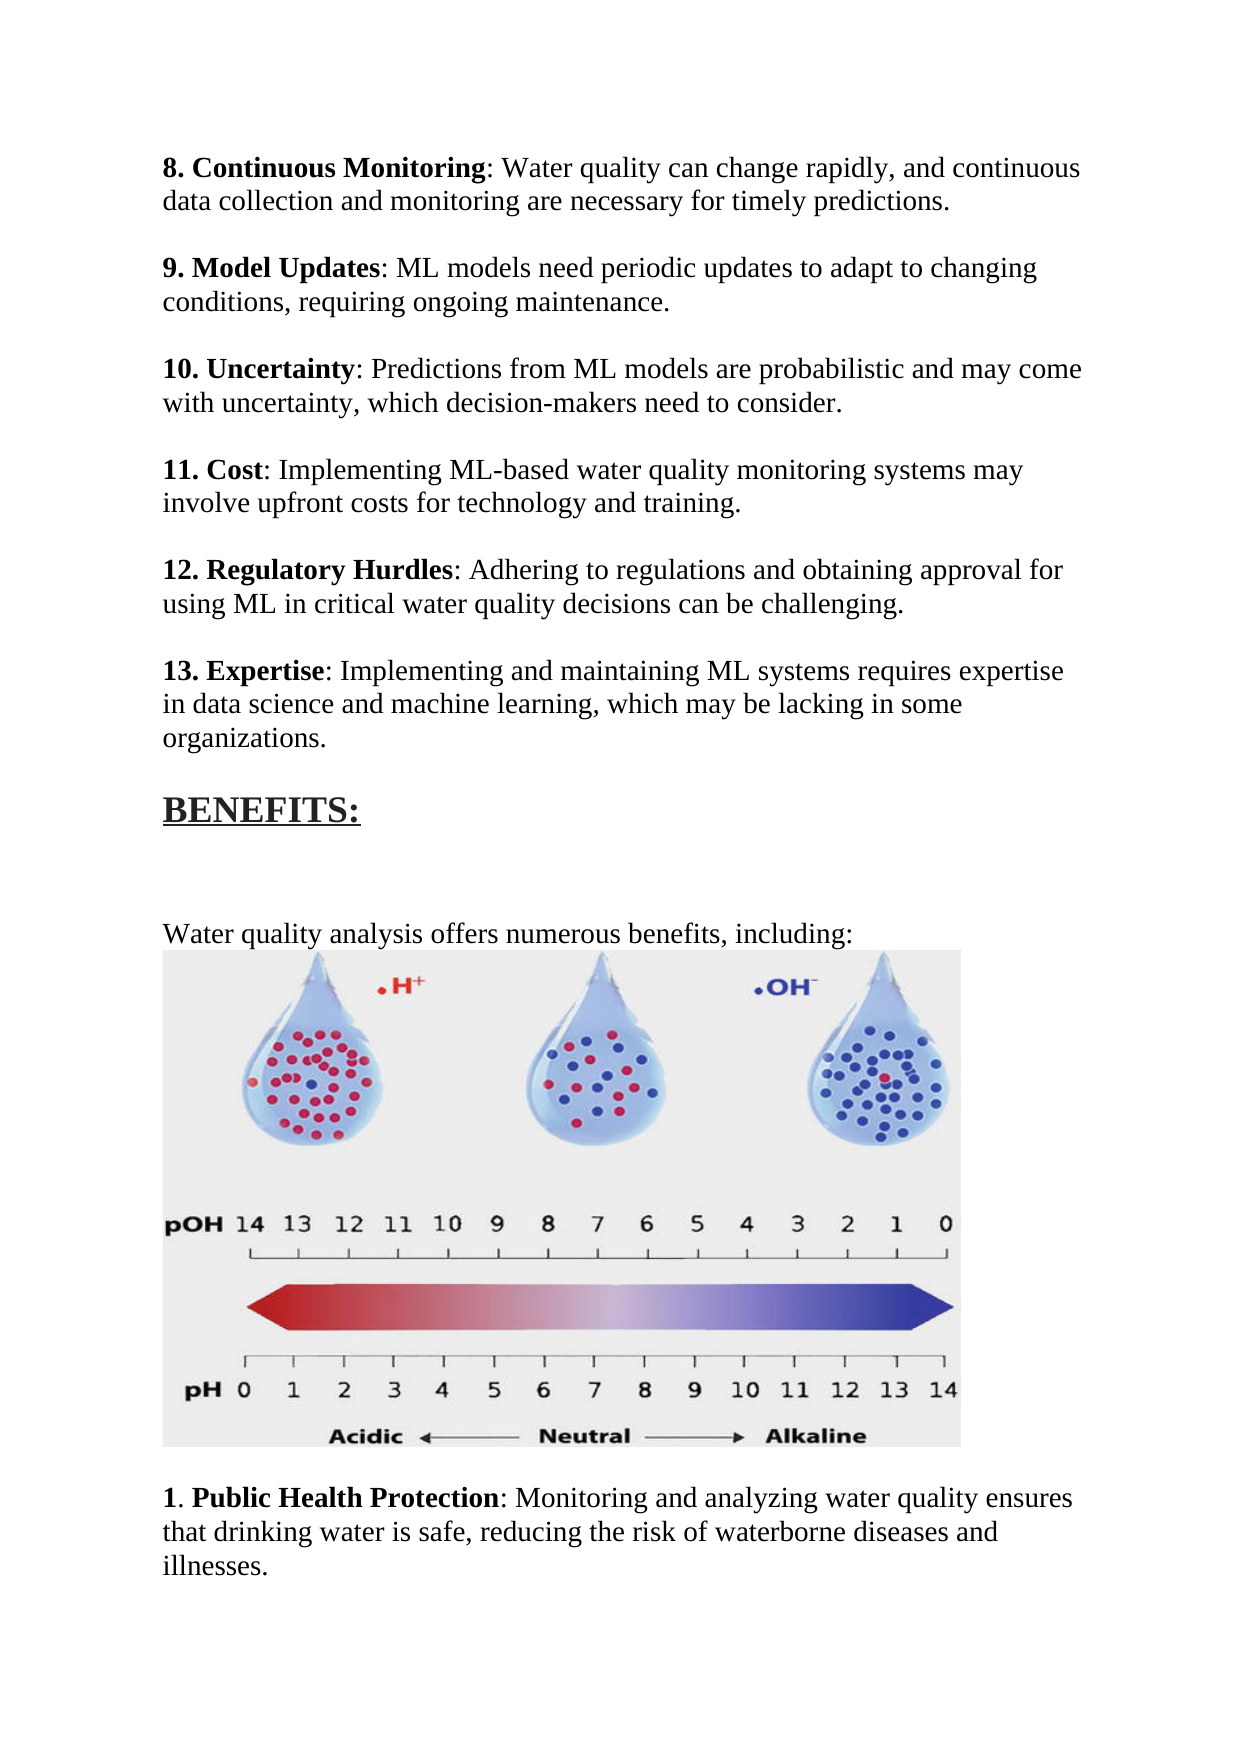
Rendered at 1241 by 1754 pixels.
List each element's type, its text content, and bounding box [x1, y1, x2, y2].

text BENEFITS: [162, 787, 1090, 830]
text Water quality analysis offers numerous benefits, including: [162, 917, 1090, 950]
text 12. Regulatory Hurdles: Adhering to regulations and obtaining approval for using ML in critical water quality decisions can be challenging. [162, 552, 1090, 619]
text 13. Expertise: Implementing and maintaining ML systems requires expertise in data science and machine learning, which may be lacking in some organizations. [162, 653, 1090, 754]
text 11. Cost: Implementing ML-based water quality monitoring systems may involve upfront costs for technology and training. [162, 452, 1090, 519]
text 9. Model Updates: ML models need periodic updates to adapt to changing conditions, requiring ongoing maintenance. [162, 251, 1090, 318]
text 8. Continuous Monitoring: Water quality can change rapidly, and continuous data collection and monitoring are necessary for timely predictions. [162, 150, 1090, 217]
text 10. Uncertainty: Predictions from ML models are probabilistic and may come with uncertainty, which decision-makers need to consider. [162, 351, 1090, 418]
picture [162, 950, 962, 1447]
text 1. Public Health Protection: Monitoring and analyzing water quality ensures that drinking water is safe, reducing the risk of waterborne diseases and illnesses. [162, 1481, 1090, 1581]
